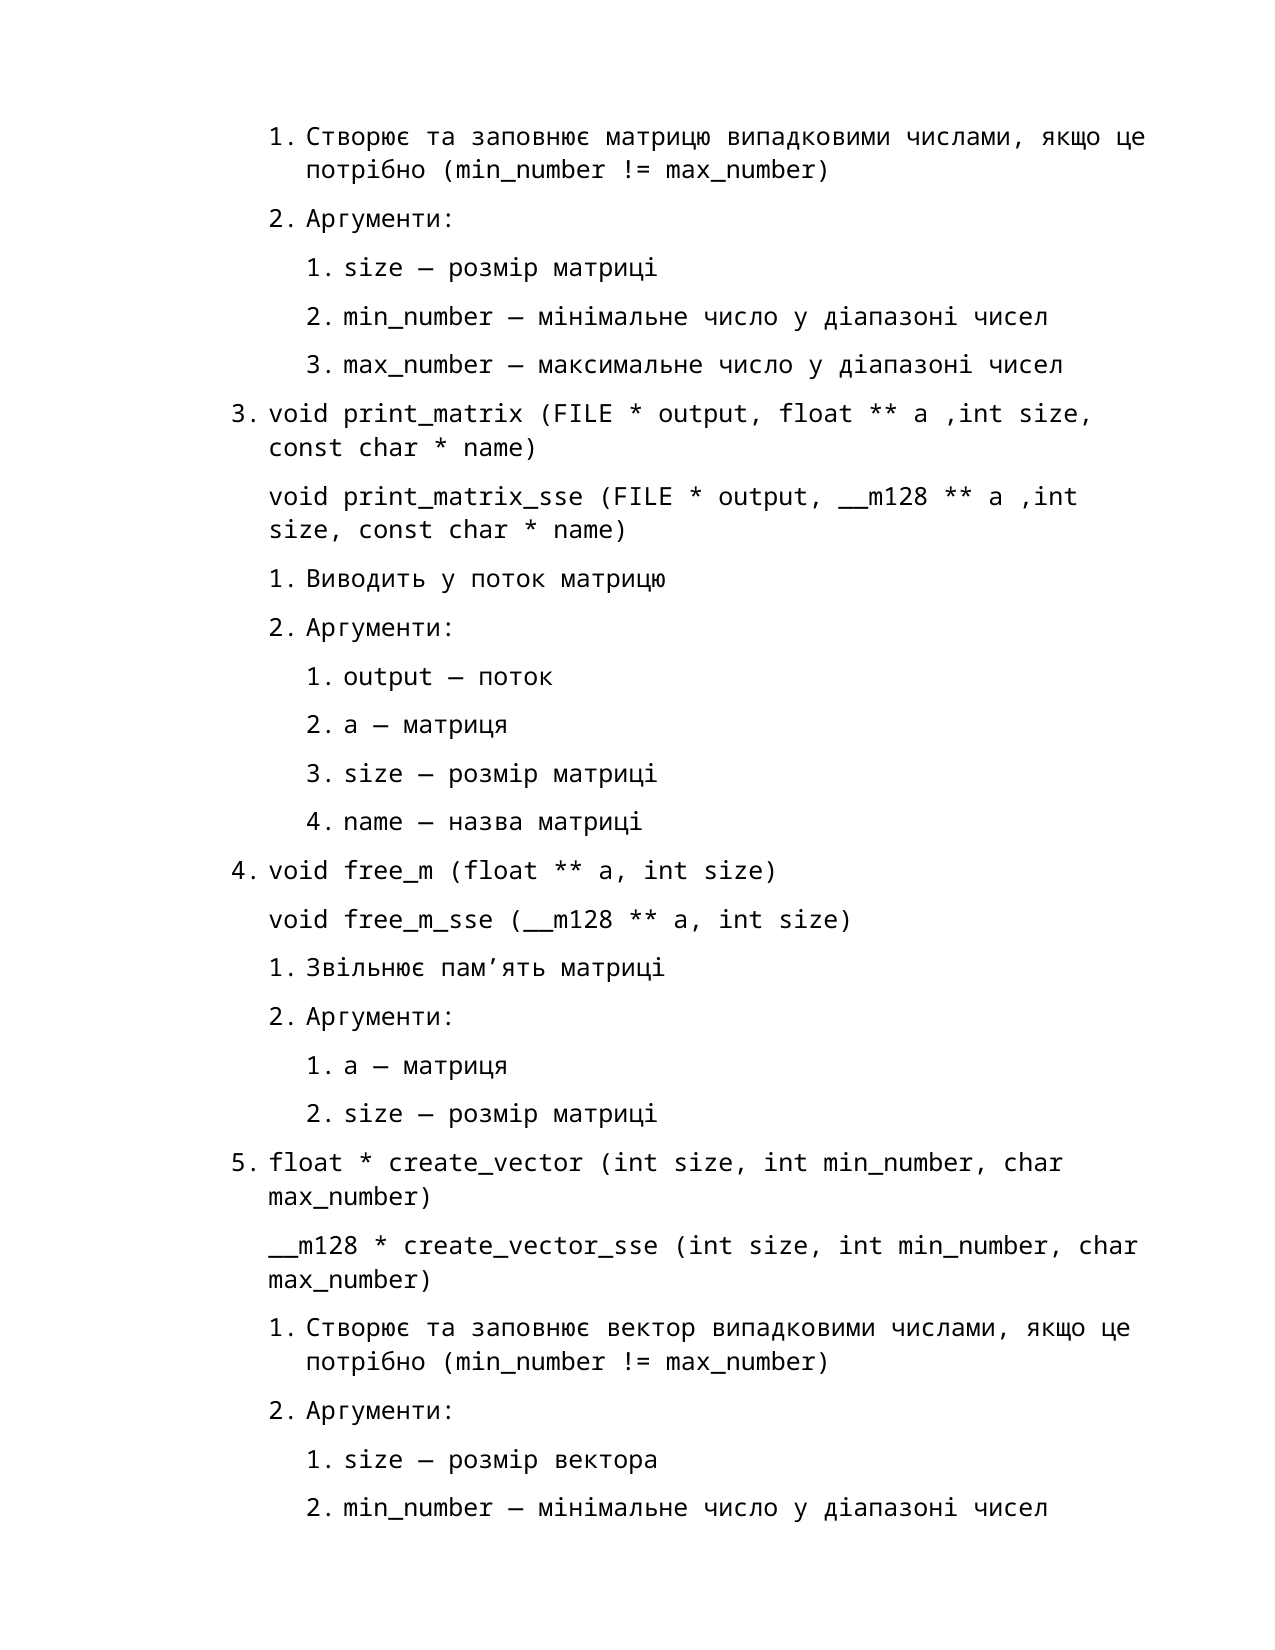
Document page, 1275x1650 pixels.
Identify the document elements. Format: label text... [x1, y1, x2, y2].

list Аргументи: [268, 201, 1157, 235]
list min_number — мінімальне число у діапазоні чисел [306, 298, 1157, 332]
list void free_m_sse (__m128 ** a, int size) [268, 901, 1157, 935]
list Аргументи: [268, 1393, 1157, 1427]
list Звільнює пам’ять матриці [268, 950, 1157, 984]
list max_number — максимальне число у діапазоні чисел [306, 347, 1157, 381]
list Аргументи: [268, 609, 1157, 643]
list void print_matrix (FILE * output, float ** a ,int size, const char * name) [231, 395, 1157, 463]
list __m128 * create_vector_sse (int size, int min_number, char max_number) [268, 1227, 1157, 1295]
list a — матриця [306, 1047, 1157, 1081]
list Створює та заповнює матрицю випадковими числами, якщо це потрібно (min_number != max_number) [268, 118, 1157, 186]
list name — назва матриці [306, 804, 1157, 838]
list float * create_vector (int size, int min_number, char max_number) [231, 1144, 1157, 1213]
list size — розмір матриці [306, 249, 1157, 283]
list a — матриця [306, 707, 1157, 741]
list output — поток [306, 658, 1157, 692]
list Виводить у поток матрицю [268, 561, 1157, 595]
list Аргументи: [268, 999, 1157, 1033]
list min_number — мінімальне число у діапазоні чисел [306, 1490, 1157, 1524]
list size — розмір вектора [306, 1441, 1157, 1475]
list Створює та заповнює вектор випадковими числами, якщо це потрібно (min_number != max_number) [268, 1310, 1157, 1378]
list void print_matrix_sse (FILE * output, __m128 ** a ,int size, const char * name) [268, 478, 1157, 546]
list void free_m (float ** a, int size) [231, 853, 1157, 887]
list size — розмір матриці [306, 755, 1157, 789]
list size — розмір матриці [306, 1096, 1157, 1130]
